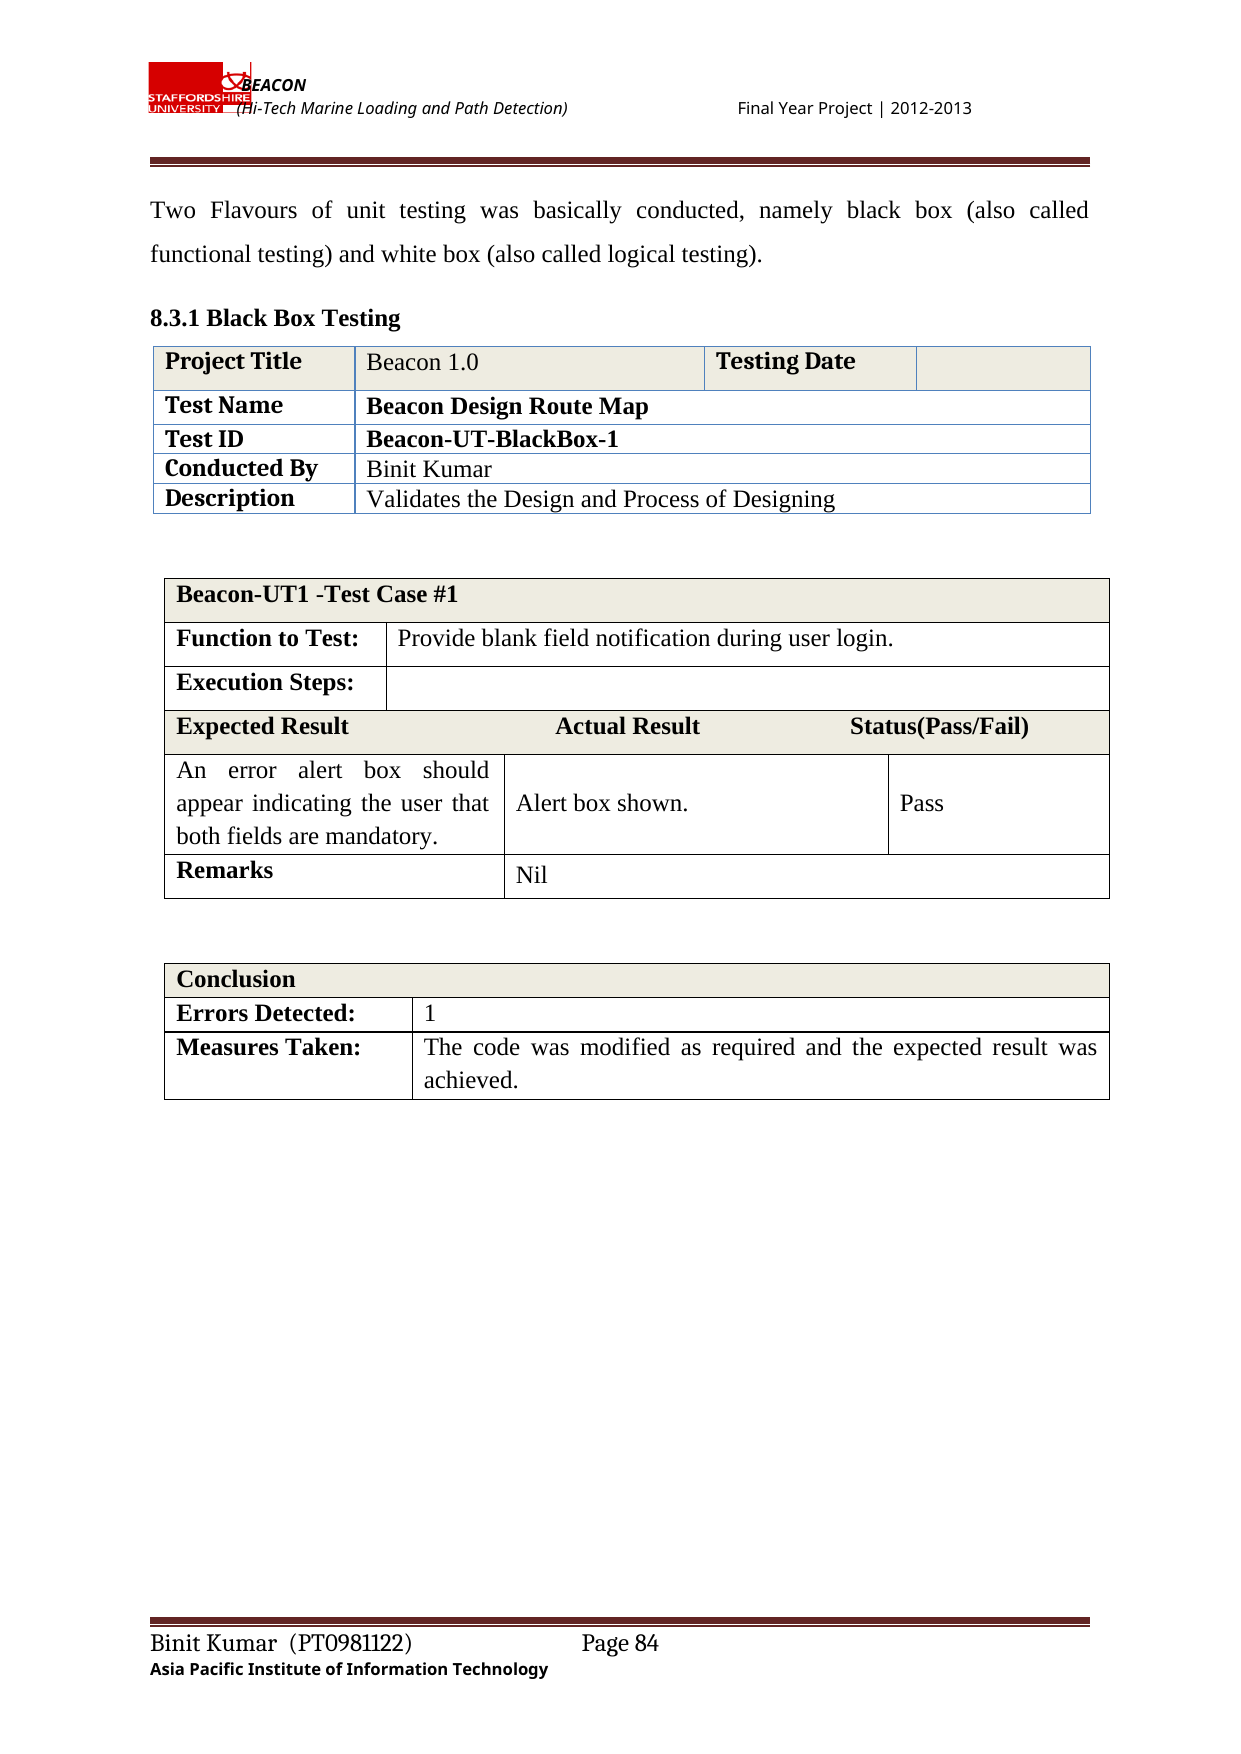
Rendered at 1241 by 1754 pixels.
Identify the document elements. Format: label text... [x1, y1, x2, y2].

table_header [917, 347, 1090, 390]
table_cell Pass [889, 755, 1109, 854]
table_header Conclusion [165, 964, 1109, 997]
table_header Beacon 1.0 [356, 347, 704, 390]
table_cell Conducted By [154, 454, 354, 483]
table_cell Provide blank field notification during user login. [387, 623, 1109, 666]
table_cell Description [154, 484, 354, 513]
table_cell Execution Steps: [165, 667, 386, 710]
subtitle 8.3.1 Black Box Testing [150, 303, 1090, 331]
table_cell Validates the Design and Process of Designing [356, 484, 1090, 513]
table_cell Remarks [165, 855, 504, 898]
table_cell Alert box shown. [505, 755, 888, 854]
table_header Testing Date [705, 347, 916, 390]
table_header Project Title [154, 347, 354, 390]
table_cell The code was modified as required and the expected result was achieved. [413, 1033, 1109, 1098]
table_cell Errors Detected: [165, 998, 412, 1031]
table_header Beacon-UT1 -Test Case #1 [165, 579, 1109, 622]
table_cell Beacon-UT-BlackBox-1 [356, 425, 1090, 453]
table_cell [387, 667, 1109, 710]
table_cell Expected Result Actual Result Status(Pass/Fail) [165, 711, 1109, 754]
table_cell Test Name [154, 391, 354, 423]
text Two Flavours of unit testing was basically conducted, namely black box (also called functional testing) and white box (also called logical testing). [150, 196, 1090, 267]
table_cell Beacon Design Route Map [356, 391, 1090, 423]
table_cell Function to Test: [165, 623, 386, 666]
picture [148, 62, 252, 113]
table_cell Measures Taken: [165, 1033, 412, 1098]
table_cell 1 [413, 998, 1109, 1031]
table_cell Binit Kumar [356, 454, 1090, 483]
table_cell Test ID [154, 425, 354, 453]
table_cell Nil [505, 855, 1109, 898]
table_cell An error alert box should appear indicating the user that both fields are mandatory. [165, 755, 504, 854]
